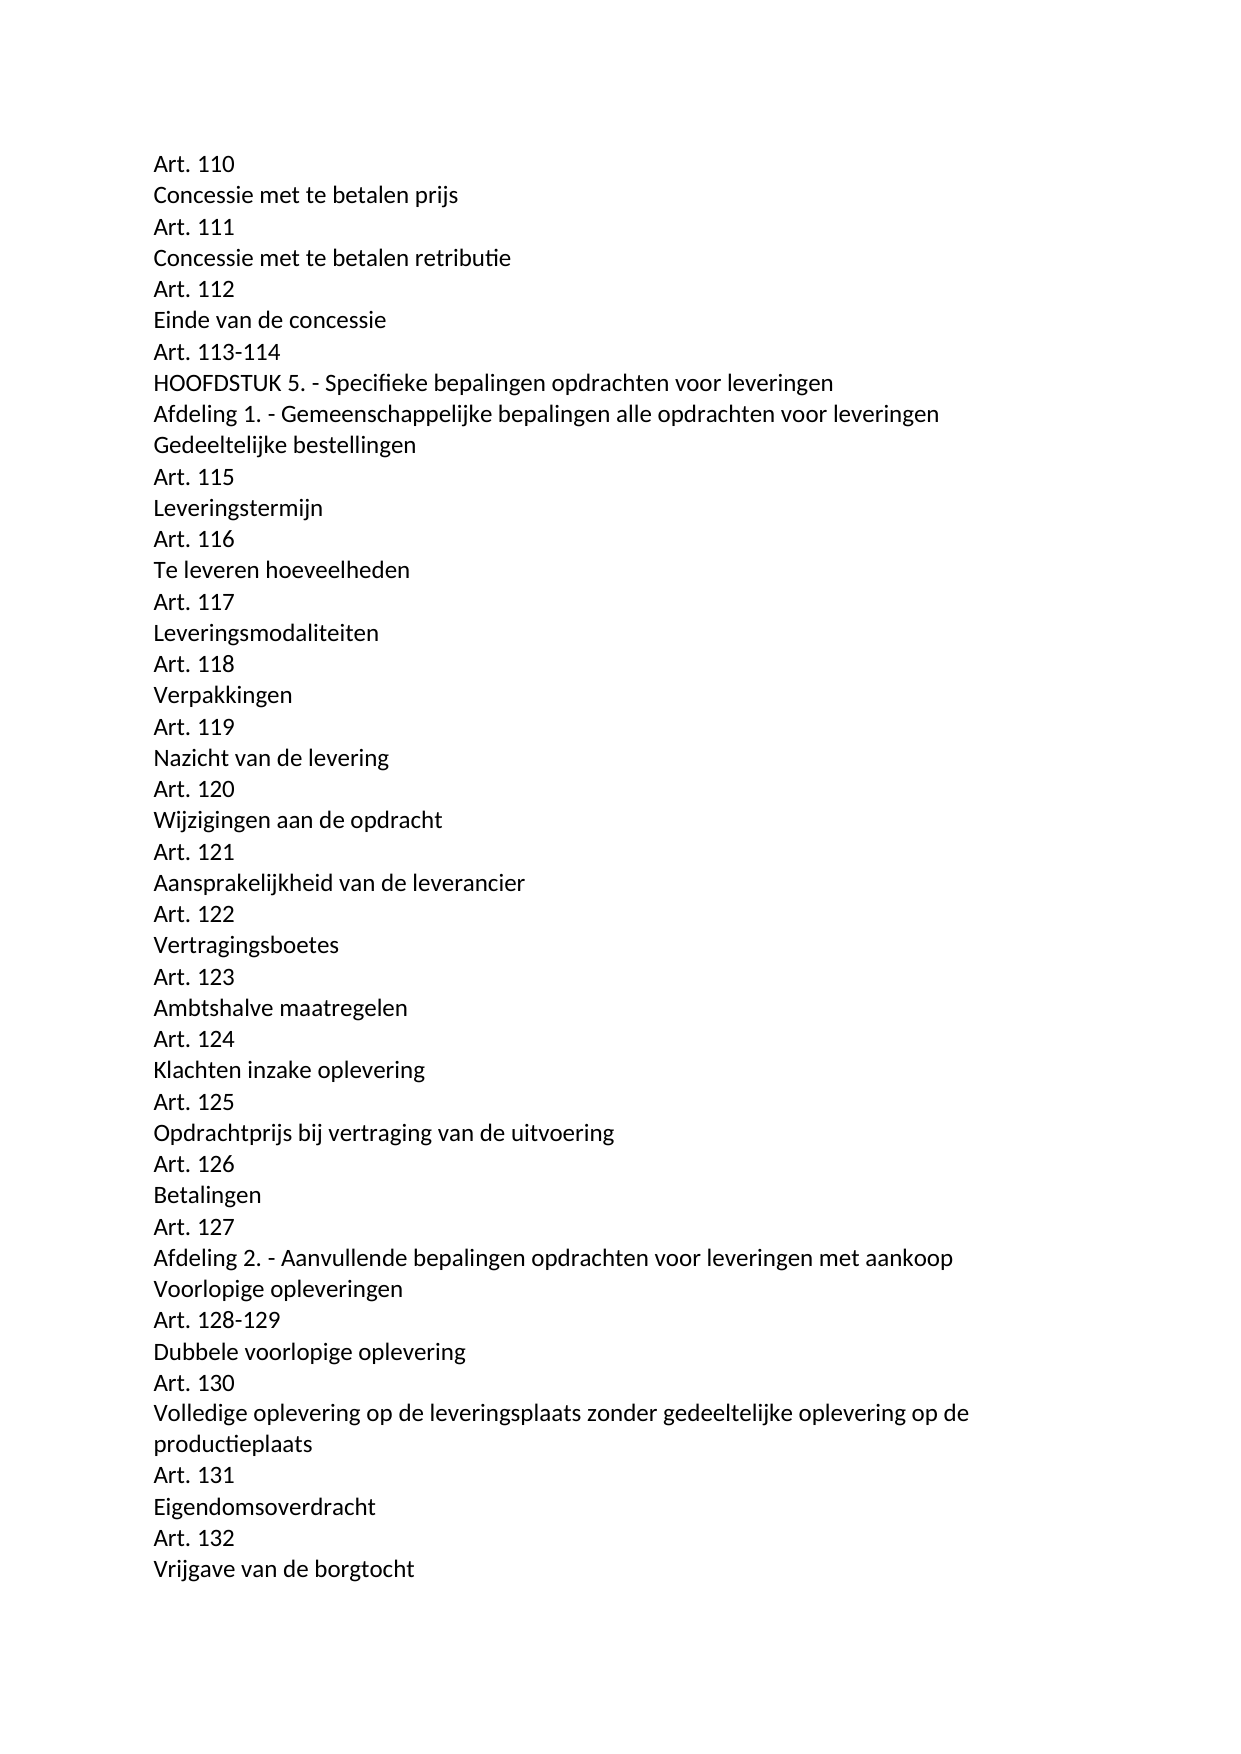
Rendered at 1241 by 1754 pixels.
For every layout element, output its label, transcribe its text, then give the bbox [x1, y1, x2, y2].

table_cell Opdrachtprijs bij vertraging van de uitvoering [146, 1116, 1129, 1148]
table_cell Einde van de concessie [146, 304, 1129, 335]
table_cell Eigendomsoverdracht [146, 1490, 1129, 1521]
table_cell Art. 121 [146, 835, 1129, 866]
table_cell Art. 128-129 [146, 1304, 1129, 1335]
table_cell Art. 110 [146, 148, 1129, 179]
table_cell Ambtshalve maatregelen [146, 991, 1129, 1023]
table_cell Art. 115 [146, 460, 1129, 491]
table_cell Concessie met te betalen prijs [146, 179, 1129, 210]
table_cell Wijzigingen aan de opdracht [146, 804, 1129, 835]
table_cell Art. 120 [146, 773, 1129, 804]
table_cell Art. 111 [146, 210, 1129, 241]
table_cell Art. 126 [146, 1148, 1129, 1179]
table_cell Te leveren hoeveelheden [146, 554, 1129, 585]
table_cell Vrijgave van de borgtocht [146, 1553, 1129, 1584]
table_cell Art. 124 [146, 1023, 1129, 1054]
table_cell Leveringsmodaliteiten [146, 616, 1129, 648]
table_cell Concessie met te betalen retributie [146, 241, 1129, 273]
table_cell Klachten inzake oplevering [146, 1054, 1129, 1085]
table_cell Betalingen [146, 1179, 1129, 1210]
table_cell Verpakkingen [146, 679, 1129, 710]
table_cell Aansprakelijkheid van de leverancier [146, 866, 1129, 898]
table_cell Art. 131 [146, 1459, 1129, 1490]
table_cell Dubbele voorlopige oplevering [146, 1335, 1129, 1366]
table_cell Art. 127 [146, 1210, 1129, 1241]
table_cell Nazicht van de levering [146, 741, 1129, 773]
table_cell Art. 113-114 [146, 335, 1129, 366]
table_cell Gedeeltelijke bestellingen [146, 429, 1129, 460]
table_cell Art. 123 [146, 960, 1129, 991]
table_cell Leveringstermijn [146, 491, 1129, 523]
table_cell Voorlopige opleveringen [146, 1273, 1129, 1304]
table_cell Art. 130 [146, 1366, 1129, 1398]
table_cell Afdeling 2. - Aanvullende bepalingen opdrachten voor leveringen met aankoop [146, 1241, 1129, 1273]
table_cell Art. 118 [146, 648, 1129, 679]
table_cell Art. 119 [146, 710, 1129, 741]
table_cell Volledige oplevering op de leveringsplaats zonder gedeeltelijke oplevering op de productieplaats [146, 1398, 1129, 1459]
table_cell Art. 125 [146, 1085, 1129, 1116]
table_cell Vertragingsboetes [146, 929, 1129, 960]
table_cell Art. 117 [146, 585, 1129, 616]
table_cell Art. 112 [146, 273, 1129, 304]
table_cell Art. 116 [146, 523, 1129, 554]
table_cell Afdeling 1. - Gemeenschappelijke bepalingen alle opdrachten voor leveringen [146, 398, 1129, 429]
table_cell Art. 122 [146, 898, 1129, 929]
table_cell Art. 132 [146, 1521, 1129, 1552]
table_cell HOOFDSTUK 5. - Specifieke bepalingen opdrachten voor leveringen [146, 366, 1129, 398]
